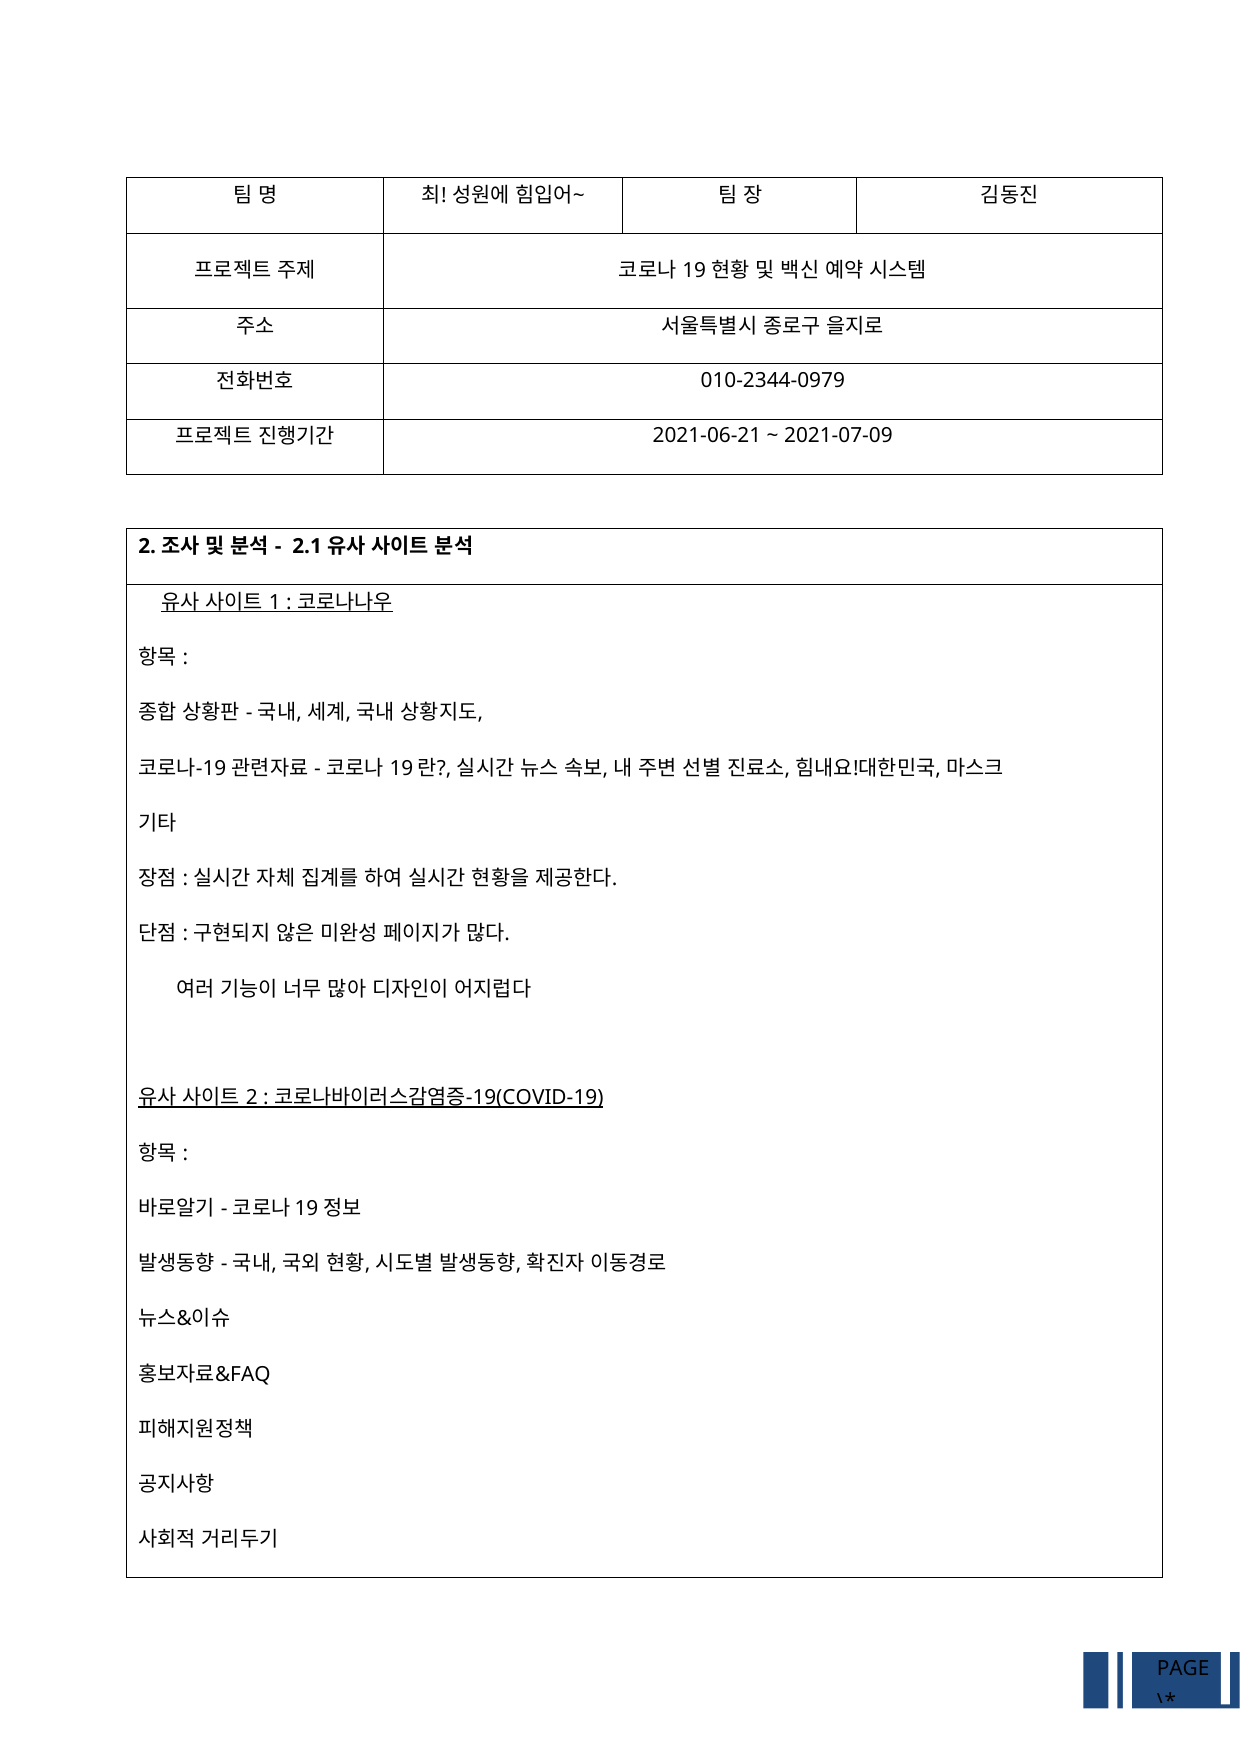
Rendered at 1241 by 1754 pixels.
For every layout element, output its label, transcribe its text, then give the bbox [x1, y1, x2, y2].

table_cell 팀 장 [623, 178, 856, 233]
table_cell 프로젝트 진행기간 [127, 420, 383, 474]
table_cell 010-2344-0979 [384, 364, 1162, 419]
table_cell 서울특별시 종로구 을지로 [384, 309, 1162, 363]
table_header 2. 조사 및 분석 - 2.1 유사 사이트 분석 [127, 529, 1162, 584]
table_cell 팀 명 [127, 178, 383, 233]
table_cell 코로나 19 현황 및 백신 예약 시스템 [384, 234, 1162, 308]
table_cell 주소 [127, 309, 383, 363]
table_cell 프로젝트 주제 [127, 234, 383, 308]
table_cell 2021-06-21 ~ 2021-07-09 [384, 420, 1162, 474]
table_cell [127, 585, 1162, 1577]
table_cell 김동진 [857, 178, 1162, 233]
table_cell 최! 성원에 힘입어~ [384, 178, 622, 233]
table_cell 전화번호 [127, 364, 383, 419]
